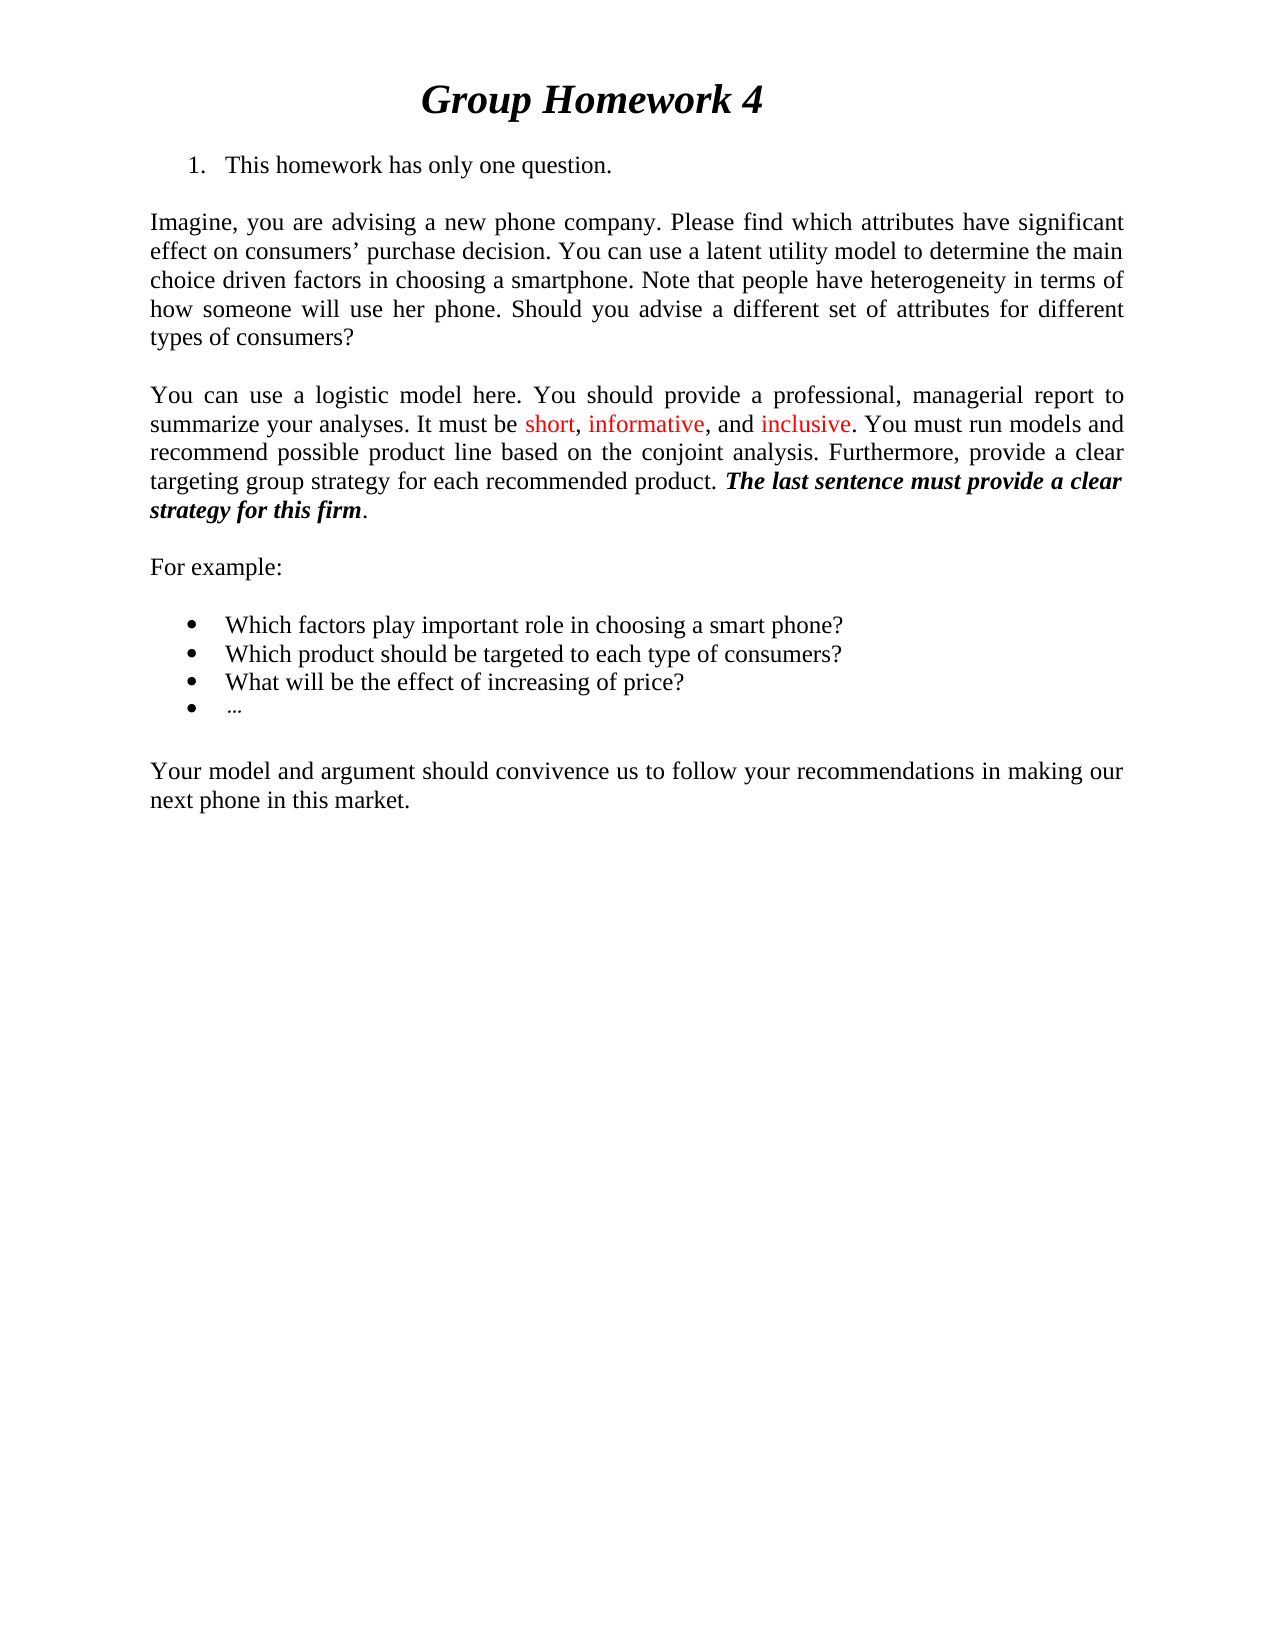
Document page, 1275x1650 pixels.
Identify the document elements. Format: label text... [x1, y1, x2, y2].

text Imagine, you are advising a new phone company. Please find which attributes have significant effect on consumers’ purchase decision. You can use a latent utility model to determine the main choice driven factors in choosing a smartphone. Note that people have heterogeneity in terms of how someone will use her phone. Should you advise a different set of attributes for different types of consumers? [150, 207, 1125, 351]
list Which factors play important role in choosing a smart phone? [187, 610, 1125, 639]
list This homework has only one question. [187, 150, 1125, 179]
text You can use a logistic model here. You should provide a professional, managerial report to summarize your analyses. It must be short, informative, and inclusive. You must run models and recommend possible product line based on the conjoint analysis. Furthermore, provide a clear targeting group strategy for each recommended product. The last sentence must provide a clear strategy for this firm. [150, 380, 1125, 524]
list Which product should be targeted to each type of consumers? [187, 639, 1125, 667]
list What will be the effect of increasing of price? [187, 667, 1125, 696]
text For example: [150, 552, 1125, 581]
text Your model and argument should convivence us to follow your recommendations in making our next phone in this market. [150, 756, 1125, 814]
